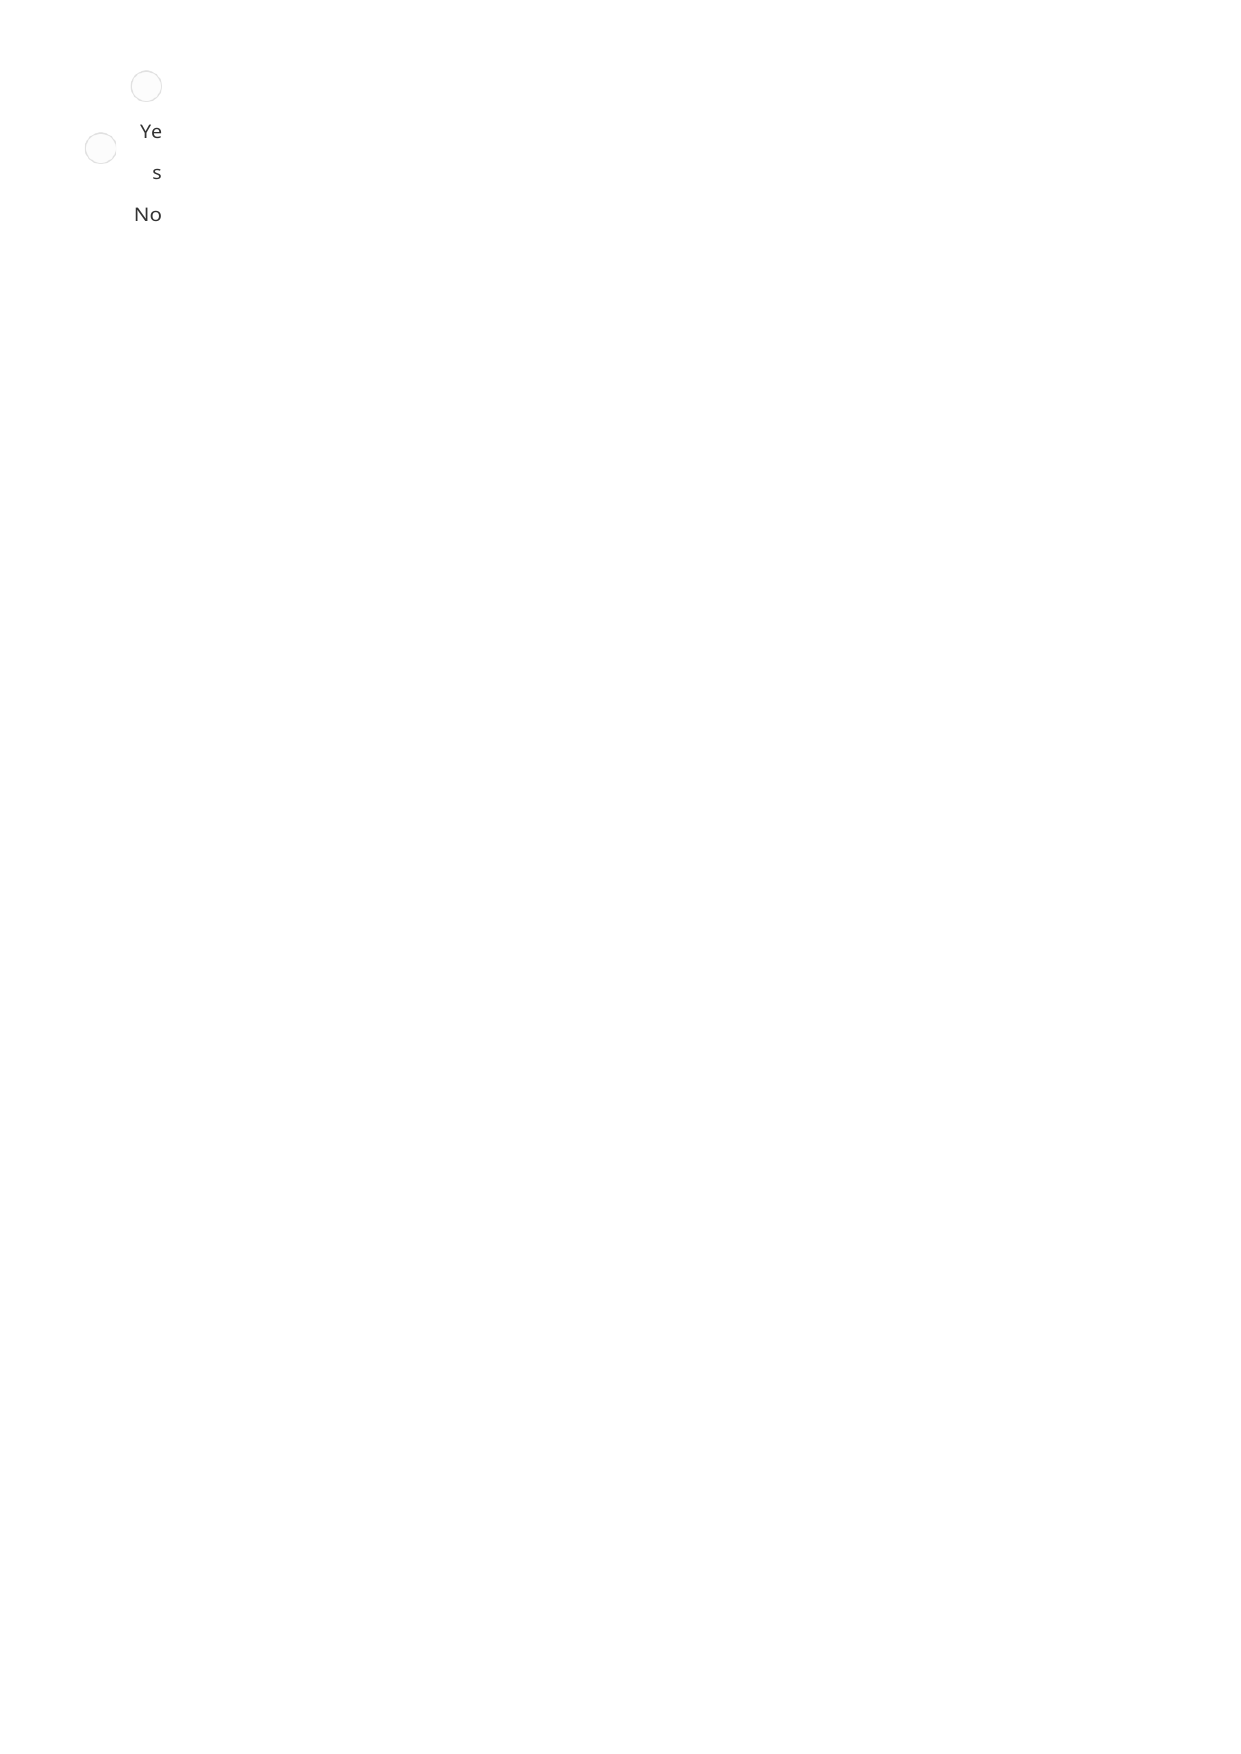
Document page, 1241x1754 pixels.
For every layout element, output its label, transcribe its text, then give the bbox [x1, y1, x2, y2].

text Yes No [85, 71, 162, 227]
picture [130, 70, 162, 102]
